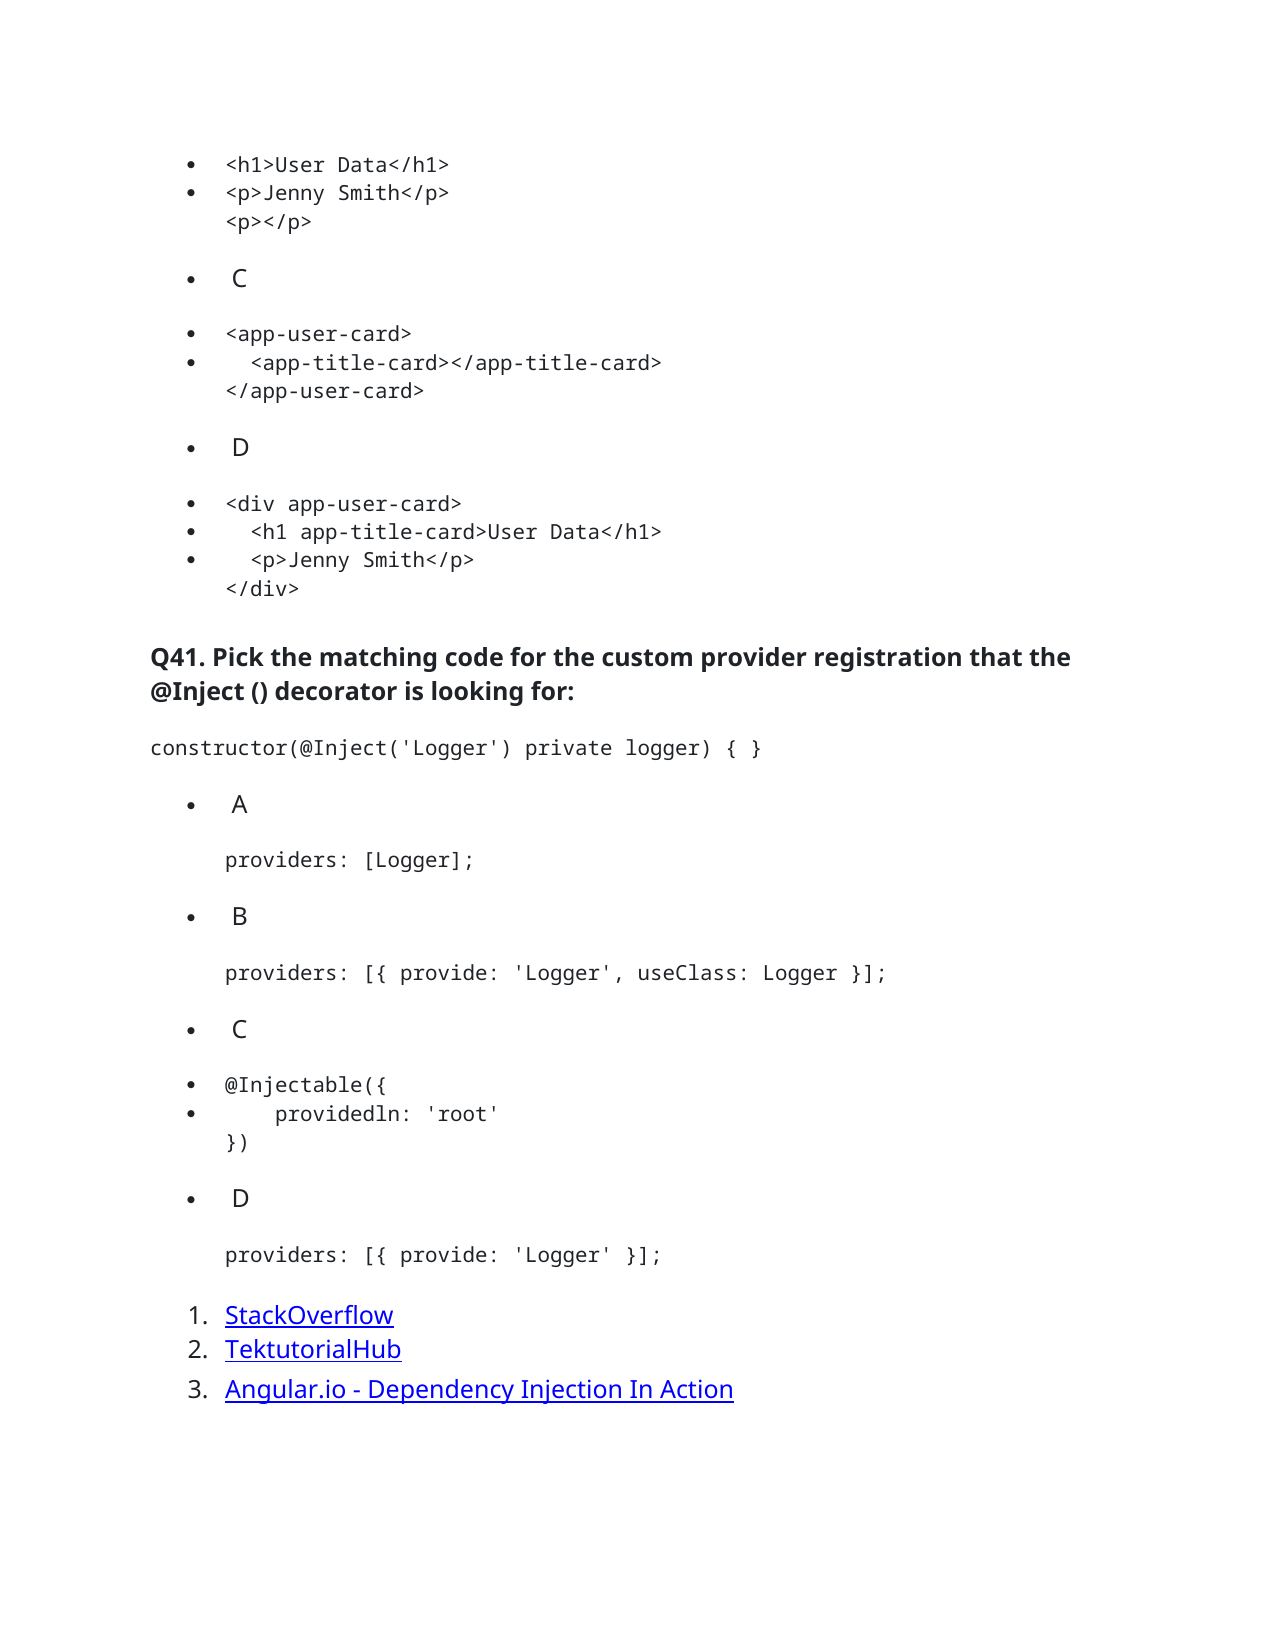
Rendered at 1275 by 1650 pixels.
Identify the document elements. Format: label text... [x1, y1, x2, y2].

text Q41. Pick the matching code for the custom provider registration that the @Inject () decorator is looking for: [150, 640, 1125, 708]
list Angular.io - Dependency Injection In Action [187, 1372, 1125, 1406]
list <div app-user-card> [187, 489, 1125, 517]
text providers: [{ provide: 'Logger' }]; [225, 1240, 1125, 1268]
list B [187, 899, 1125, 933]
text constructor(@Inject('Logger') private logger) { } [150, 733, 1125, 762]
text providers: [Logger]; [225, 846, 1125, 874]
list D [187, 430, 1125, 464]
text </app-user-card> [225, 376, 1125, 405]
list C [187, 1012, 1125, 1046]
text <p></p> [225, 207, 1125, 235]
list <app-user-card> [187, 319, 1125, 348]
list <h1 app-title-card>User Data</h1> [187, 517, 1125, 546]
list D [187, 1181, 1125, 1215]
list <app-title-card></app-title-card> [187, 348, 1125, 376]
text }) [225, 1127, 1125, 1156]
list @Injectable({ [187, 1071, 1125, 1099]
list <p>Jenny Smith</p> [187, 178, 1125, 207]
list <h1>User Data</h1> [187, 150, 1125, 178]
list C [187, 260, 1125, 294]
list StackOverflow [187, 1298, 1125, 1332]
text providers: [{ provide: 'Logger', useClass: Logger }]; [225, 958, 1125, 987]
list <p>Jenny Smith</p> [187, 546, 1125, 574]
text </div> [225, 574, 1125, 602]
list A [187, 787, 1125, 821]
list providedln: 'root' [187, 1099, 1125, 1127]
list TektutorialHub [187, 1332, 1125, 1366]
